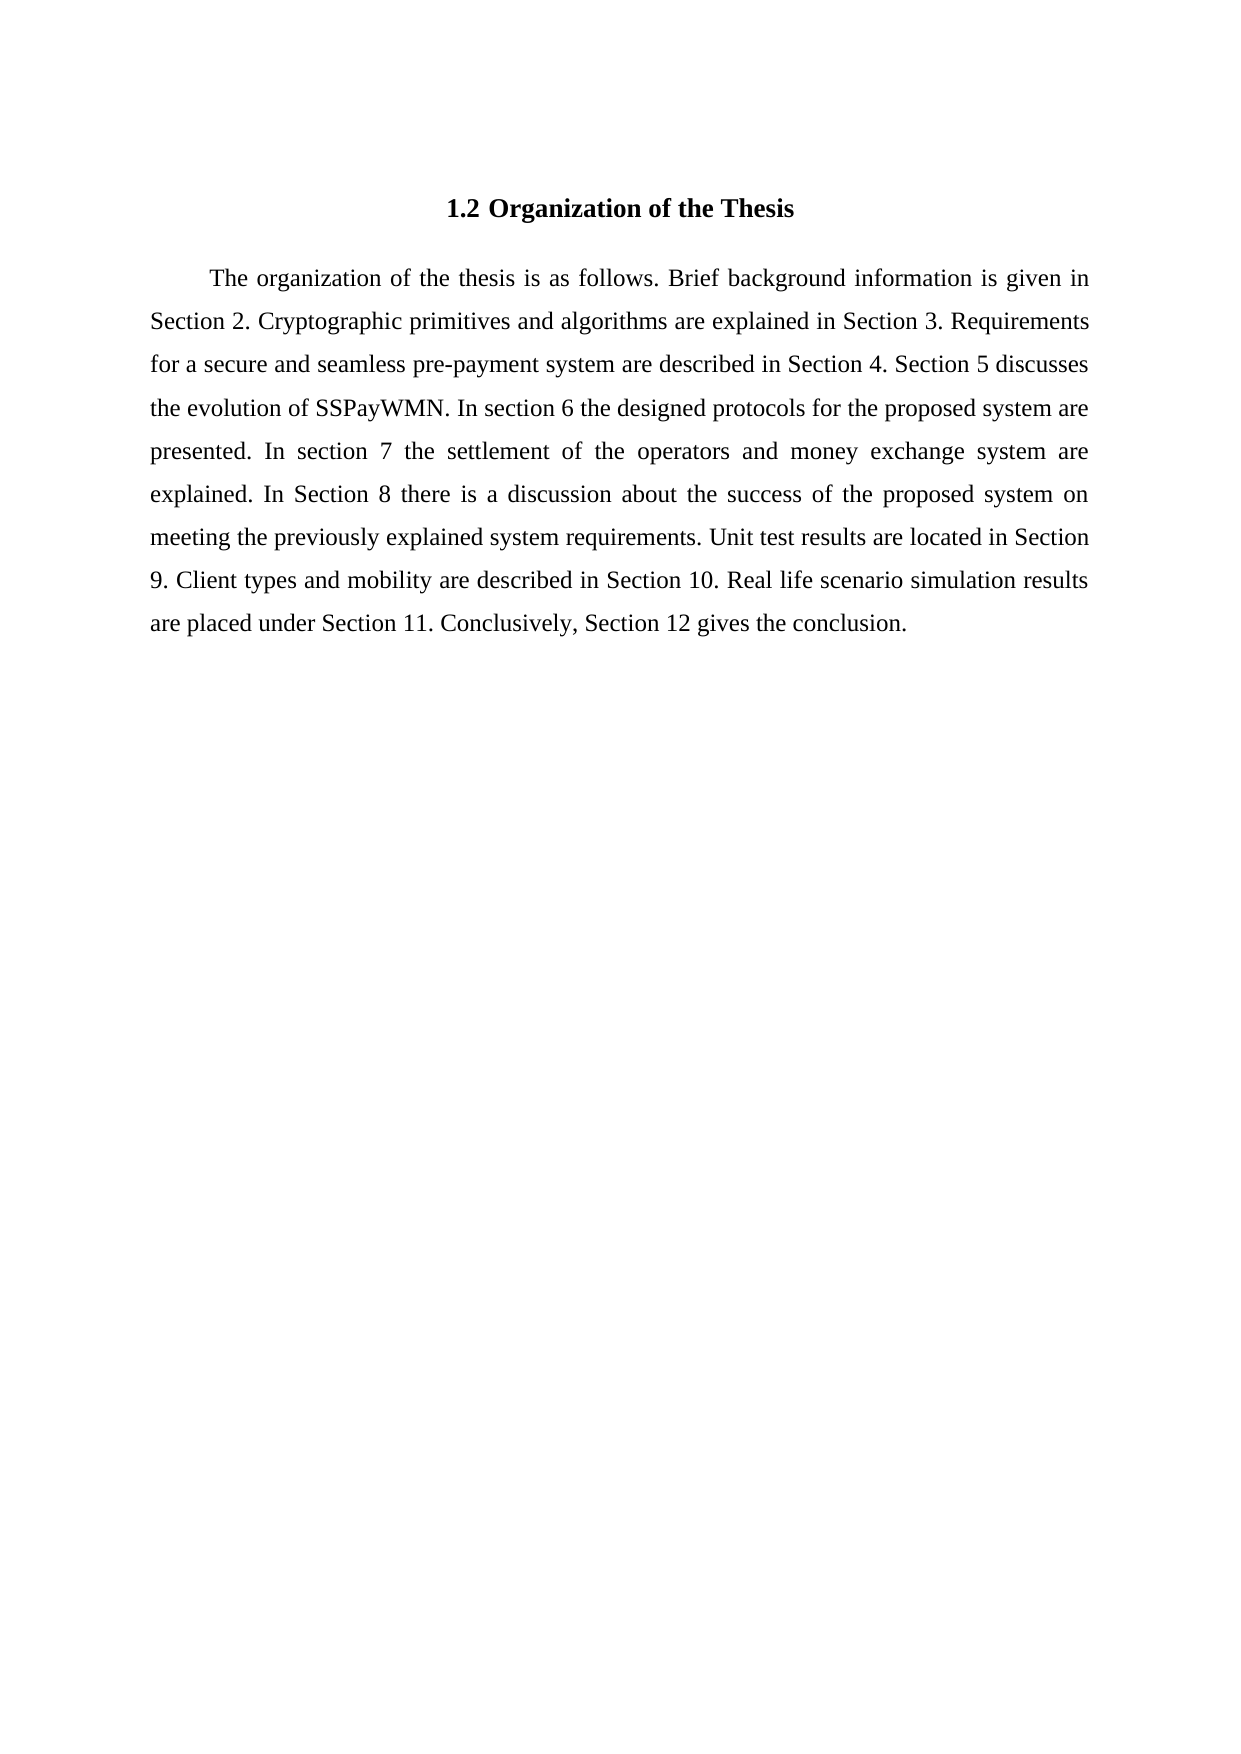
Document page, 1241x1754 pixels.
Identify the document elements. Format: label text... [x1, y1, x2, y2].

text The organization of the thesis is as follows. Brief background information is given in Section 2. Cryptographic primitives and algorithms are explained in Section 3. Requirements for a secure and seamless pre-payment system are described in Section 4. Section 5 discusses the evolution of SSPayWMN. In section 6 the designed protocols for the proposed system are presented. In section 7 the settlement of the operators and money exchange system are explained. In Section 8 there is a discussion about the success of the proposed system on meeting the previously explained system requirements. Unit test results are located in Section 9. Client types and mobility are described in Section 10. Real life scenario simulation results are placed under Section 11. Conclusively, Section 12 gives the conclusion. [150, 263, 1090, 637]
subtitle Organization of the Thesis [150, 192, 1090, 223]
